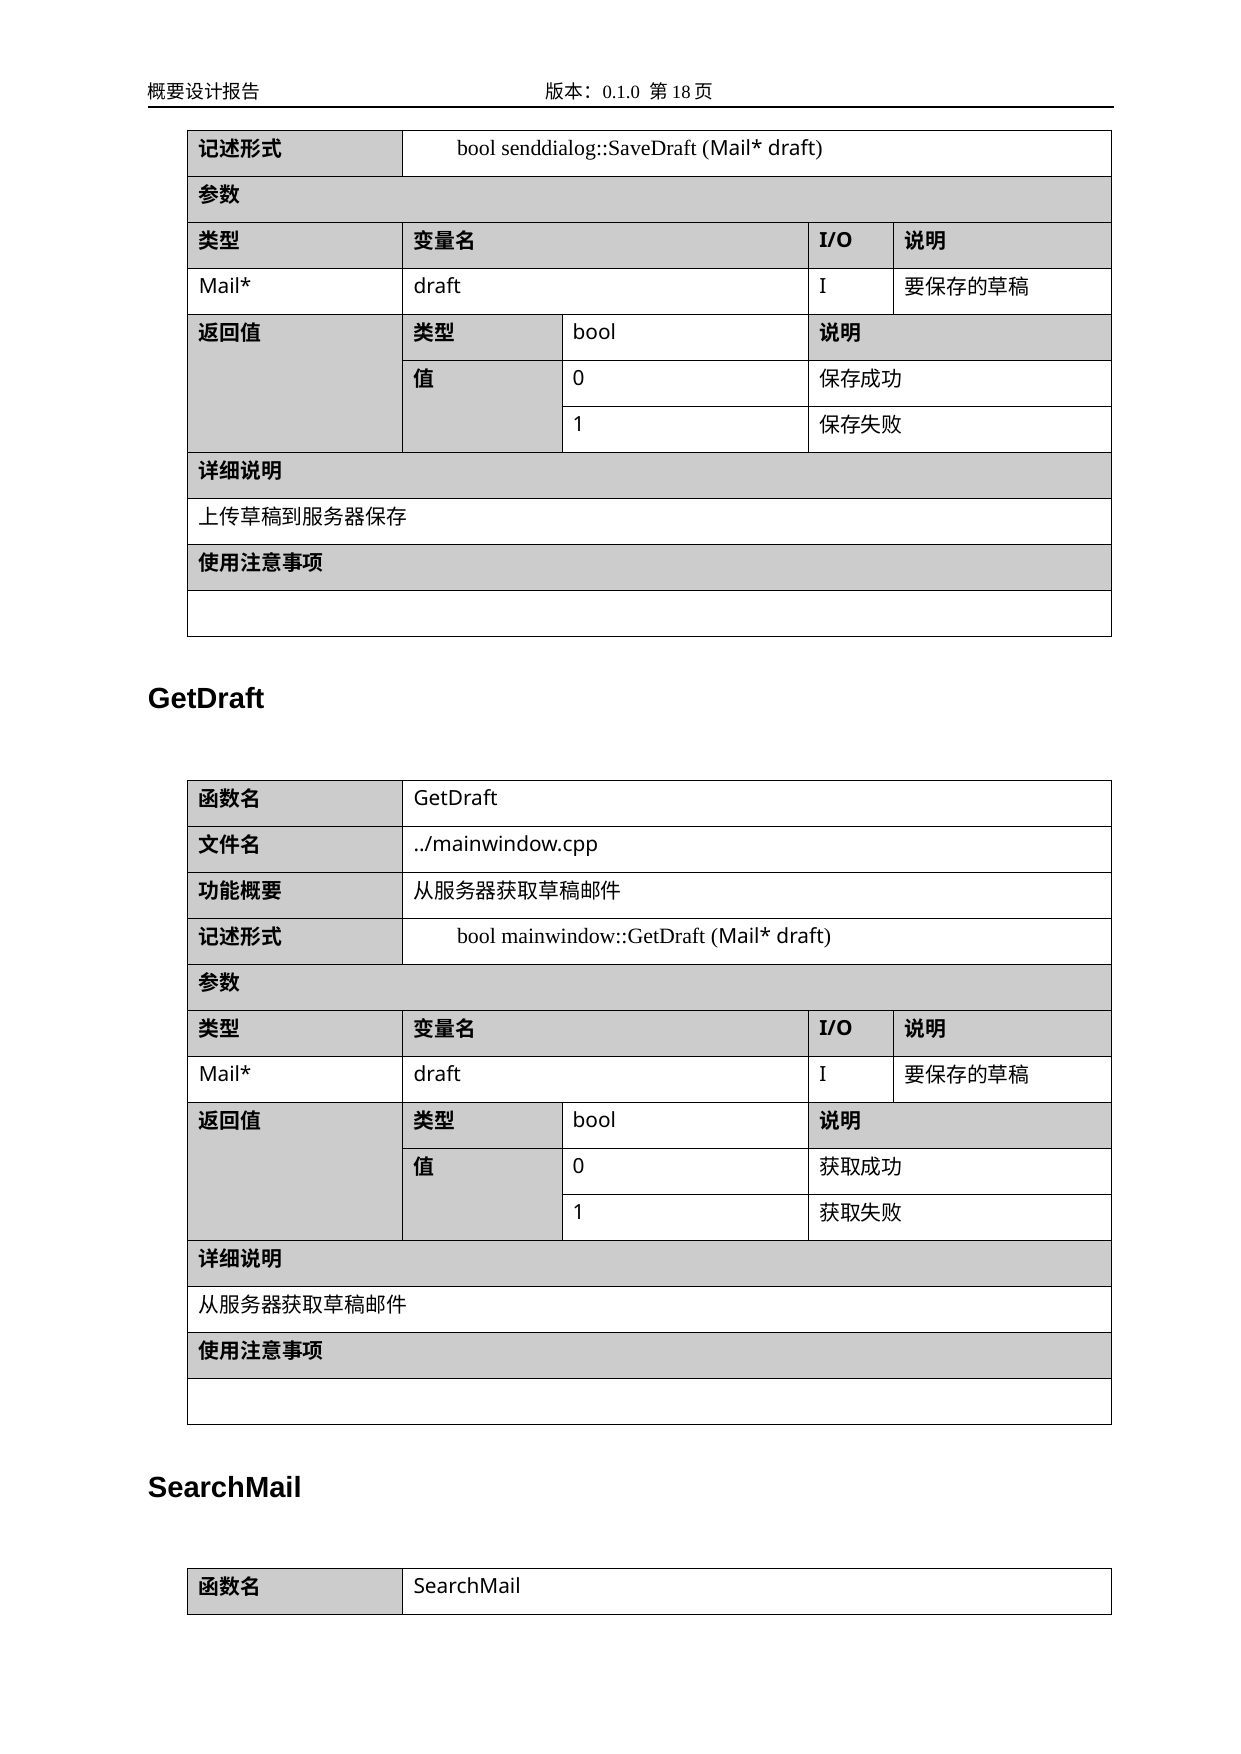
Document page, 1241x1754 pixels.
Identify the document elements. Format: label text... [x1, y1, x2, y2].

table_cell 文件名 [188, 827, 402, 872]
table_cell 记述形式 [188, 919, 402, 964]
table_cell 参数 [188, 177, 1111, 222]
table_cell draft [403, 1057, 808, 1102]
table_cell 获取失败 [809, 1195, 1111, 1240]
table_cell 变量名 [403, 1011, 808, 1056]
table_cell 详细说明 [188, 453, 1111, 498]
table_cell Mail* [188, 1057, 402, 1102]
table_cell 要保存的草稿 [894, 1057, 1111, 1102]
table_header SearchMail [403, 1569, 1111, 1614]
list GetDraft [148, 666, 1152, 731]
table_cell 0 [563, 361, 808, 406]
table_cell 类型 [403, 1103, 562, 1148]
table_cell 变量名 [403, 223, 808, 268]
table_cell 从服务器获取草稿邮件 [188, 1287, 1111, 1332]
table_cell 参数 [188, 965, 1111, 1010]
table_cell 获取成功 [809, 1149, 1111, 1194]
table_cell 说明 [894, 1011, 1111, 1056]
table_cell 详细说明 [188, 1241, 1111, 1286]
table_cell 说明 [894, 223, 1111, 268]
table_header GetDraft [403, 781, 1111, 826]
table_cell 记述形式 [188, 131, 402, 176]
table_cell bool [563, 315, 808, 360]
table_cell 值 [403, 361, 562, 452]
table_cell bool mainwindow::GetDraft (Mail* draft) [403, 919, 1111, 964]
table_cell 1 [563, 1195, 808, 1240]
table_cell ../mainwindow.cpp [403, 827, 1111, 872]
table_cell 类型 [403, 315, 562, 360]
table_cell I/O [809, 223, 893, 268]
table_cell 1 [563, 407, 808, 452]
table_cell 功能概要 [188, 873, 402, 918]
table_cell 说明 [809, 1103, 1111, 1148]
table_cell 上传草稿到服务器保存 [188, 499, 1111, 544]
table_cell 值 [403, 1149, 562, 1240]
table_cell I/O [809, 1011, 893, 1056]
table_cell 保存成功 [809, 361, 1111, 406]
table_cell 使用注意事项 [188, 545, 1111, 590]
table_cell I [809, 269, 893, 314]
table_cell draft [403, 269, 808, 314]
list SearchMail [148, 1454, 1152, 1519]
table_cell 使用注意事项 [188, 1333, 1111, 1378]
table_cell bool senddialog::SaveDraft (Mail* draft) [403, 131, 1111, 176]
table_cell 类型 [188, 1011, 402, 1056]
table_cell 说明 [809, 315, 1111, 360]
table_cell I [809, 1057, 893, 1102]
table_cell 返回值 [188, 1103, 402, 1240]
table_header 函数名 [188, 781, 402, 826]
table_cell [188, 1379, 1111, 1424]
table_cell bool [563, 1103, 808, 1148]
table_cell 保存失败 [809, 407, 1111, 452]
table_cell [188, 591, 1111, 636]
table_cell 从服务器获取草稿邮件 [403, 873, 1111, 918]
table_cell 返回值 [188, 315, 402, 452]
table_cell 0 [563, 1149, 808, 1194]
table_cell Mail* [188, 269, 402, 314]
table_cell 要保存的草稿 [894, 269, 1111, 314]
table_cell 类型 [188, 223, 402, 268]
table_header 函数名 [188, 1569, 402, 1614]
